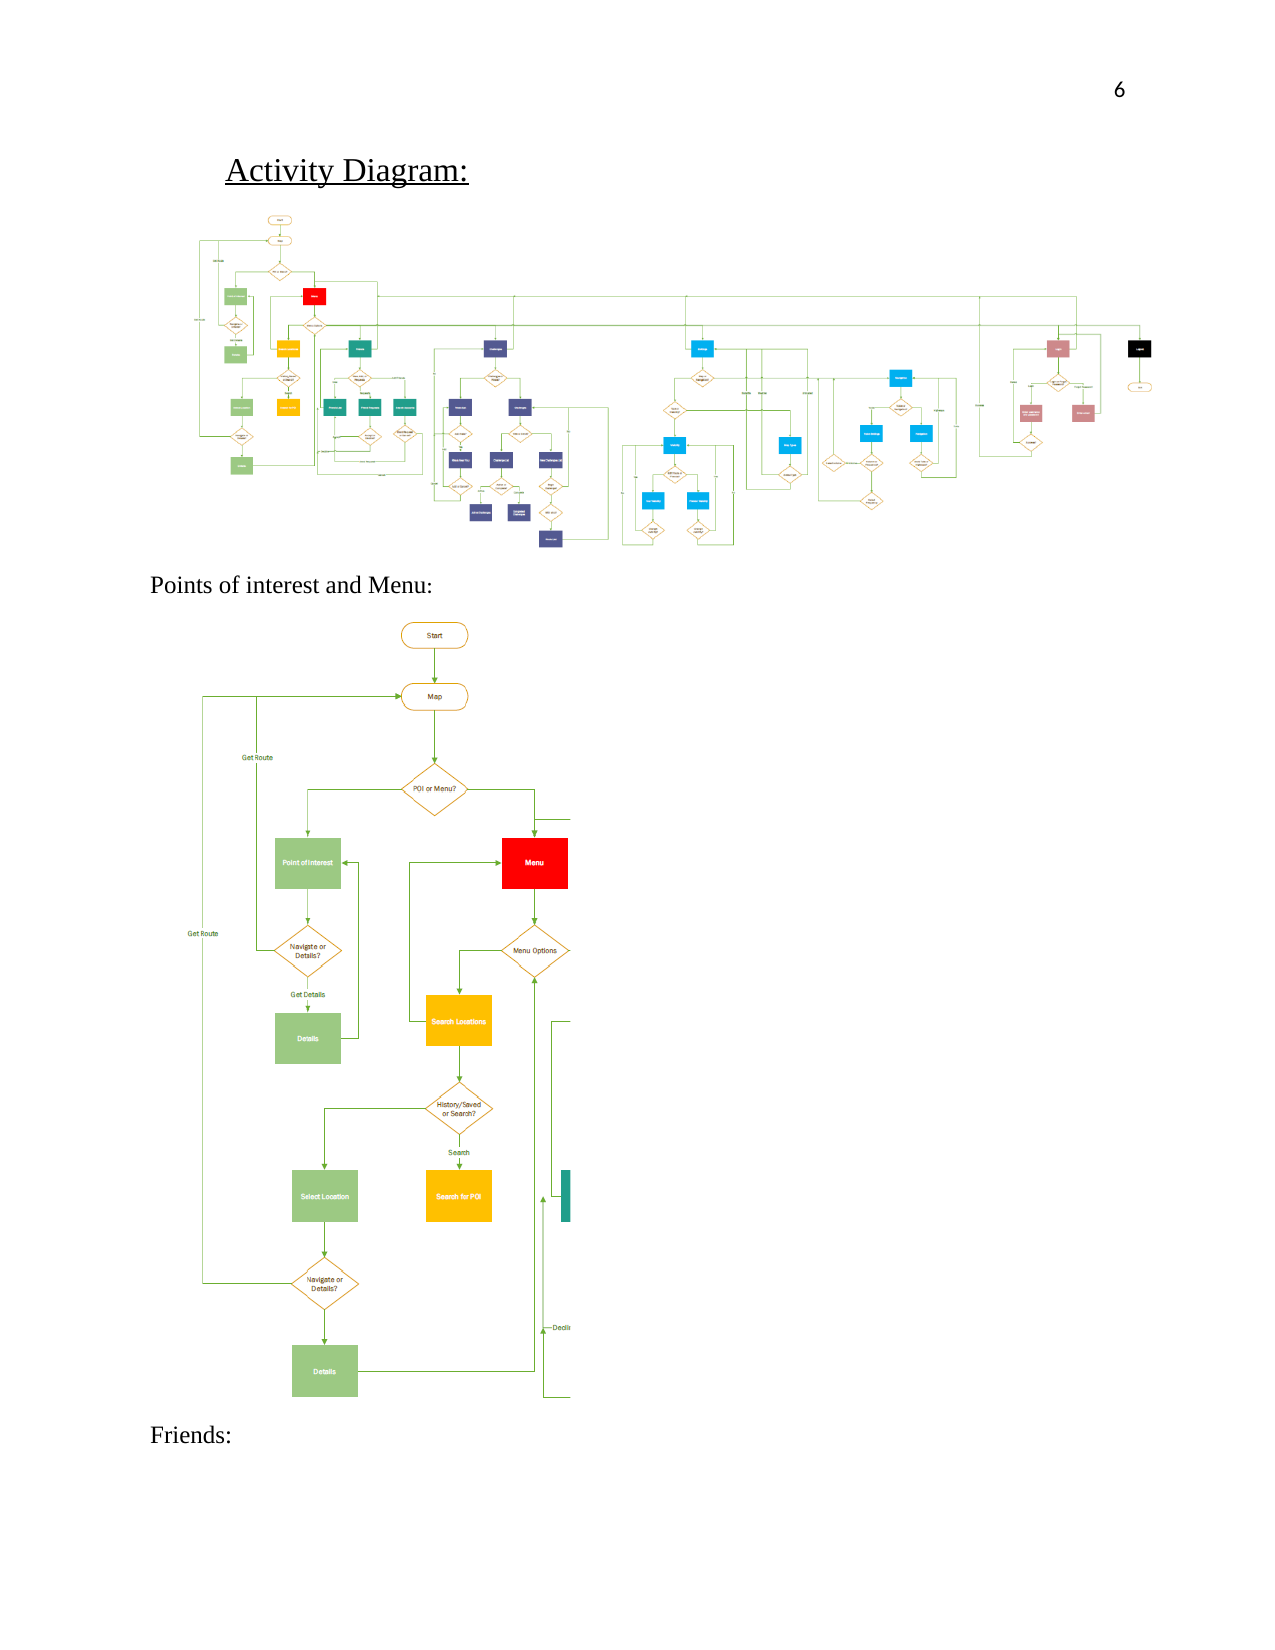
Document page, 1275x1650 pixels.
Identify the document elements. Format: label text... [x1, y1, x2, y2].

list Activity Diagram: [225, 150, 1125, 188]
text Friends: [150, 1420, 1125, 1449]
text Points of interest and Menu: [150, 337, 1125, 599]
picture [150, 618, 571, 1402]
picture [182, 208, 1158, 552]
